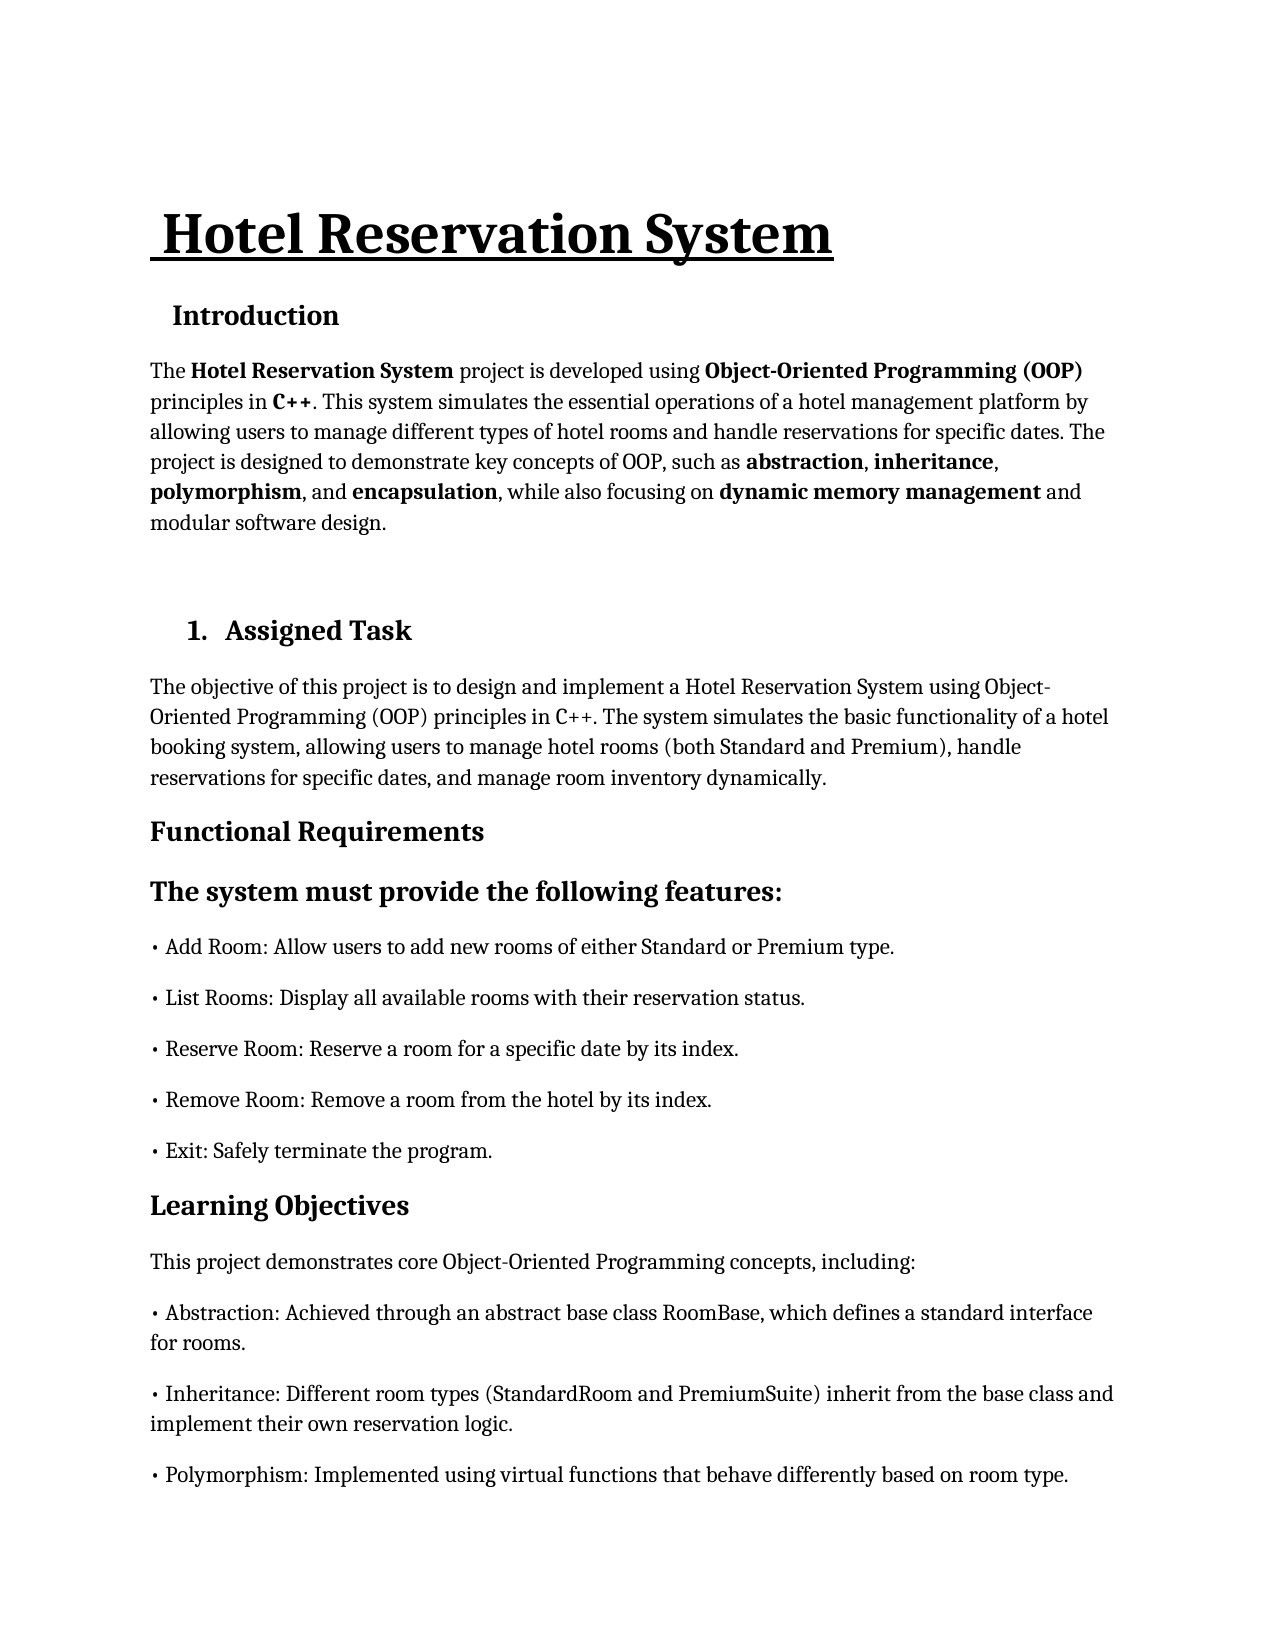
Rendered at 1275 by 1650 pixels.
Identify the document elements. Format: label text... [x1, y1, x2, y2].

text This project demonstrates core Object-Oriented Programming concepts, including: [150, 1249, 1125, 1275]
text Hotel Reservation System [150, 201, 1125, 268]
text The objective of this project is to design and implement a Hotel Reservation System using Object-Oriented Programming (OOP) principles in C++. The system simulates the basic functionality of a hotel booking system, allowing users to manage hotel rooms (both Standard and Premium), handle reservations for specific dates, and manage room inventory dynamically. [150, 674, 1125, 791]
text • Reserve Room: Reserve a room for a specific date by its index. [150, 1036, 1125, 1062]
text • Inheritance: Different room types (StandardRoom and PremiumSuite) inherit from the base class and implement their own reservation logic. [150, 1381, 1125, 1437]
text • List Rooms: Display all available rooms with their reservation status. [150, 985, 1125, 1011]
text The system must provide the following features: [150, 875, 1125, 908]
list Assigned Task [187, 614, 1125, 648]
text • Add Room: Allow users to add new rooms of either Standard or Premium type. [150, 934, 1125, 960]
text Functional Requirements [150, 815, 1125, 849]
text • Polymorphism: Implemented using virtual functions that behave differently based on room type. [150, 1462, 1125, 1488]
text • Exit: Safely terminate the program. [150, 1138, 1125, 1164]
text Introduction [150, 299, 1125, 332]
text Learning Objectives [150, 1189, 1125, 1223]
text The Hotel Reservation System project is developed using Object-Oriented Programming (OOP) principles in C++. This system simulates the essential operations of a hotel management platform by allowing users to manage different types of hotel rooms and handle reservations for specific dates. The project is designed to demonstrate key concepts of OOP, such as abstraction, inheritance, polymorphism, and encapsulation, while also focusing on dynamic memory management and modular software design. [150, 358, 1125, 536]
text • Remove Room: Remove a room from the hotel by its index. [150, 1087, 1125, 1113]
text • Abstraction: Achieved through an abstract base class RoomBase, which defines a standard interface for rooms. [150, 1300, 1125, 1356]
